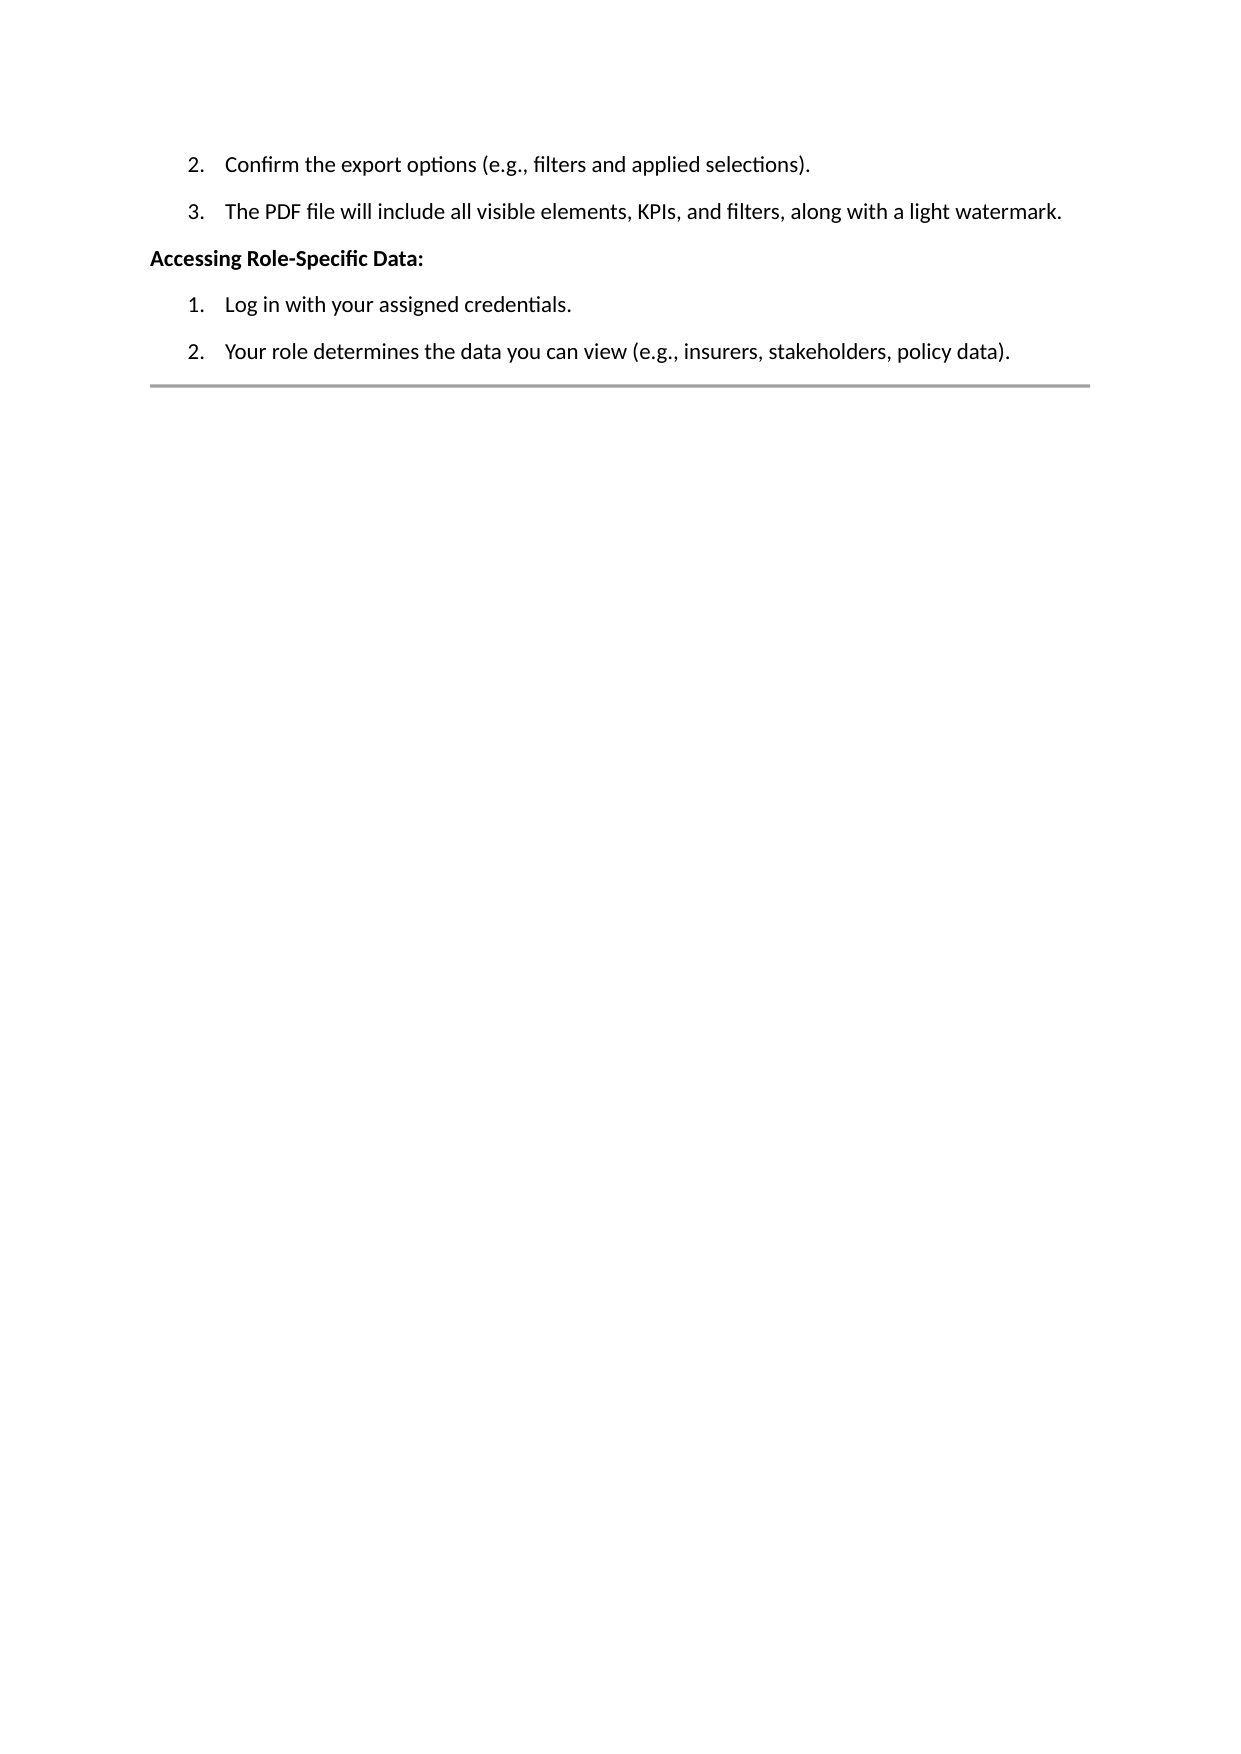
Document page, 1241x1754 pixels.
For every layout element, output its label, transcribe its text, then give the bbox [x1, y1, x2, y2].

text Accessing Role-Specific Data: [150, 244, 1090, 272]
list Confirm the export options (e.g., filters and applied selections). [187, 150, 1090, 178]
list The PDF file will include all visible elements, KPIs, and filters, along with a light watermark. [187, 197, 1090, 225]
list Your role determines the data you can view (e.g., insurers, stakeholders, policy data). [187, 337, 1090, 366]
list Log in with your assigned credentials. [187, 291, 1090, 319]
